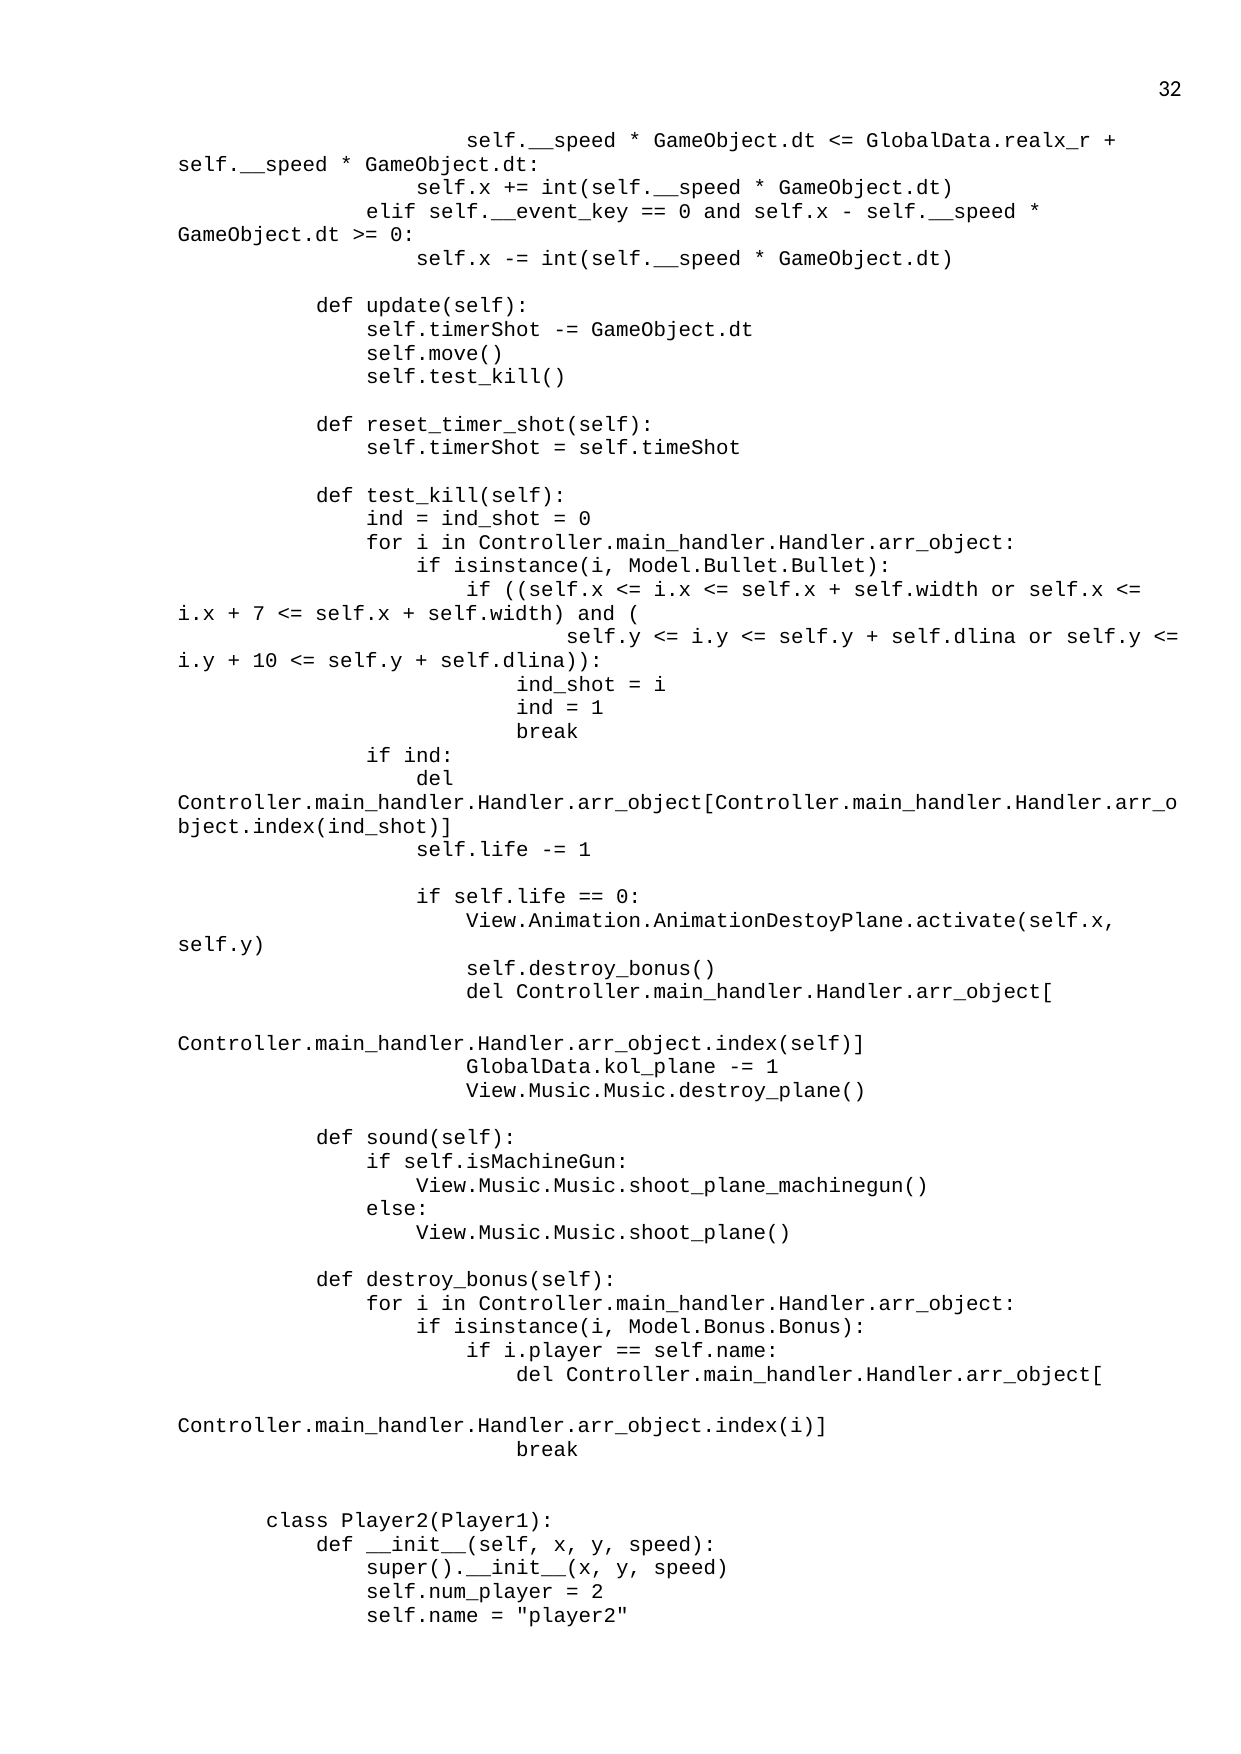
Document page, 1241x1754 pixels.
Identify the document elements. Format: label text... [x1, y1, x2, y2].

text if i.player == self.name: [177, 1340, 1181, 1364]
text Controller.main_handler.Handler.arr_object.index(self)] [177, 1005, 1181, 1056]
text ind_shot = i [177, 674, 1181, 697]
text if self.life == 0: [177, 887, 1181, 910]
text if ((self.x <= i.x <= self.x + self.width or self.x <= i.x + 7 <= self.x + self.width) and ( [177, 579, 1181, 626]
text break [177, 721, 1181, 745]
text for i in Controller.main_handler.Handler.arr_object: [177, 532, 1181, 556]
text View.Animation.AnimationDestoyPlane.activate(self.x, self.y) [177, 910, 1181, 957]
text def test_kill(self): [177, 484, 1181, 508]
text del Controller.main_handler.Handler.arr_object[ [177, 981, 1181, 1005]
text if ind: [177, 745, 1181, 768]
text self.destroy_bonus() [177, 957, 1181, 981]
text else: [177, 1198, 1181, 1222]
text if self.isMachineGun: [177, 1151, 1181, 1175]
text if isinstance(i, Model.Bonus.Bonus): [177, 1317, 1181, 1340]
text View.Music.Music.shoot_plane() [177, 1222, 1181, 1246]
text self.x -= int(self.__speed * GameObject.dt) [177, 248, 1181, 272]
text ind = 1 [177, 697, 1181, 721]
text def __init__(self, x, y, speed): [177, 1534, 1181, 1557]
text def reset_timer_shot(self): [177, 414, 1181, 437]
text self.y <= i.y <= self.y + self.dlina or self.y <= i.y + 10 <= self.y + self.dlina)): [177, 626, 1181, 674]
text self.timerShot = self.timeShot [177, 437, 1181, 461]
text class Player2(Player1): [177, 1510, 1181, 1534]
text self.__speed * GameObject.dt <= GlobalData.realx_r + self.__speed * GameObject.dt: [177, 130, 1181, 177]
text for i in Controller.main_handler.Handler.arr_object: [177, 1293, 1181, 1317]
text View.Music.Music.destroy_plane() [177, 1080, 1181, 1104]
text ind = ind_shot = 0 [177, 508, 1181, 532]
text if isinstance(i, Model.Bullet.Bullet): [177, 556, 1181, 579]
text del Controller.main_handler.Handler.arr_object[Controller.main_handler.Handler.arr_object.index(ind_shot)] [177, 768, 1181, 839]
text self.life -= 1 [177, 839, 1181, 863]
text def sound(self): [177, 1127, 1181, 1151]
text def destroy_bonus(self): [177, 1269, 1181, 1293]
text self.timerShot -= GameObject.dt [177, 319, 1181, 343]
text View.Music.Music.shoot_plane_machinegun() [177, 1175, 1181, 1198]
text self.test_kill() [177, 366, 1181, 390]
text super().__init__(x, y, speed) [177, 1557, 1181, 1581]
text def update(self): [177, 295, 1181, 319]
text GlobalData.kol_plane -= 1 [177, 1056, 1181, 1080]
text del Controller.main_handler.Handler.arr_object[ [177, 1364, 1181, 1387]
text break [177, 1439, 1181, 1463]
text Controller.main_handler.Handler.arr_object.index(i)] [177, 1387, 1181, 1439]
text elif self.__event_key == 0 and self.x - self.__speed * GameObject.dt >= 0: [177, 201, 1181, 248]
text self.x += int(self.__speed * GameObject.dt) [177, 177, 1181, 201]
text self.move() [177, 343, 1181, 366]
text self.name = "player2" [177, 1605, 1181, 1628]
text self.num_player = 2 [177, 1581, 1181, 1605]
